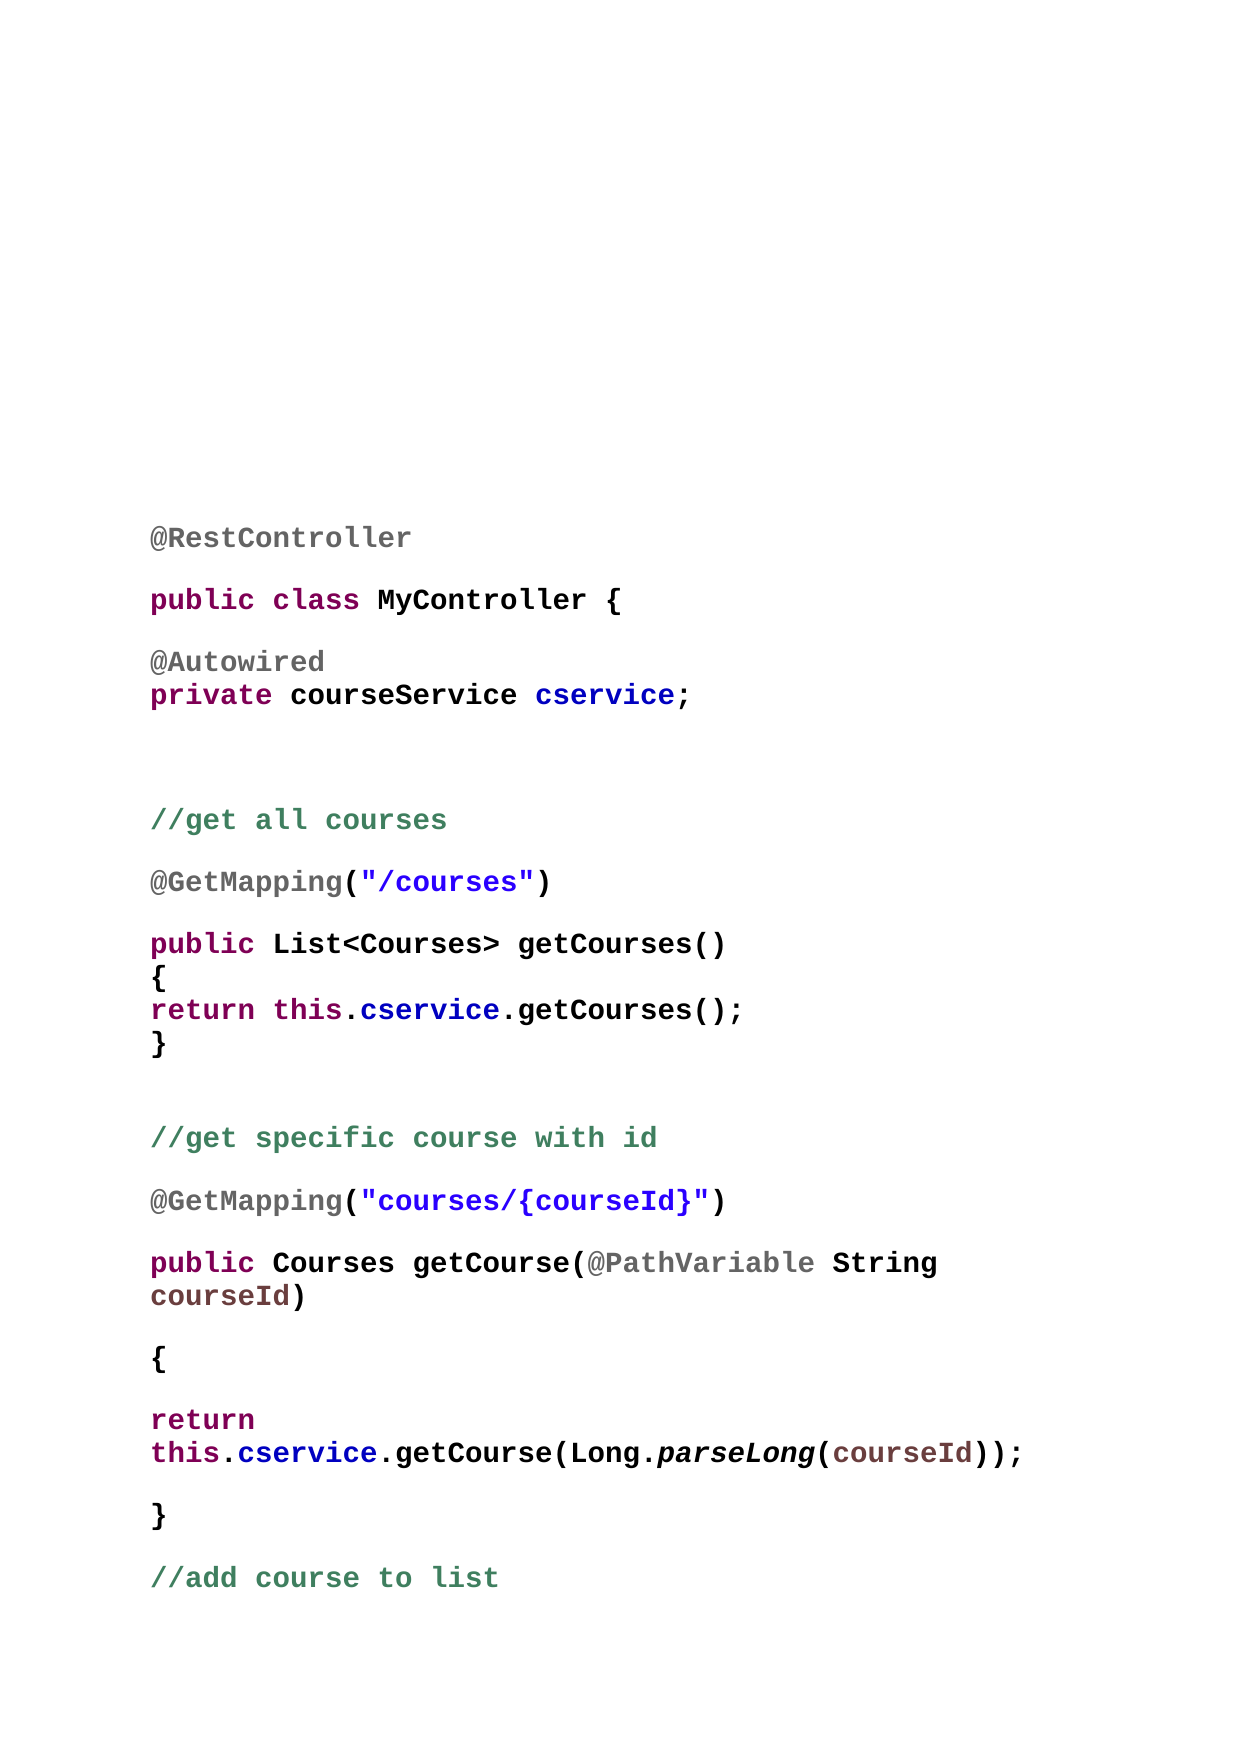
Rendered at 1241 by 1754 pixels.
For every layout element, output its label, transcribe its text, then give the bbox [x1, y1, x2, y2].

text } [150, 1028, 1090, 1061]
text return this.cservice.getCourse(Long.parseLong(courseId)); [150, 1405, 1090, 1471]
text @Autowired [150, 647, 1090, 681]
text { [150, 962, 1090, 995]
text //get all courses [150, 805, 1090, 838]
text @GetMapping("/courses") [150, 867, 1090, 900]
text //add course to list [150, 1563, 1090, 1596]
text @RestController [150, 523, 1090, 556]
text //get specific course with id [150, 1123, 1090, 1157]
text { [150, 1343, 1090, 1376]
text public class MyController { [150, 585, 1090, 618]
text return this.cservice.getCourses(); [150, 995, 1090, 1028]
text @GetMapping("courses/{courseId}") [150, 1186, 1090, 1219]
text public List<Courses> getCourses() [150, 929, 1090, 962]
text public Courses getCourse(@PathVariable String courseId) [150, 1248, 1090, 1314]
text } [150, 1501, 1090, 1533]
text private courseService cservice; [150, 681, 1090, 713]
